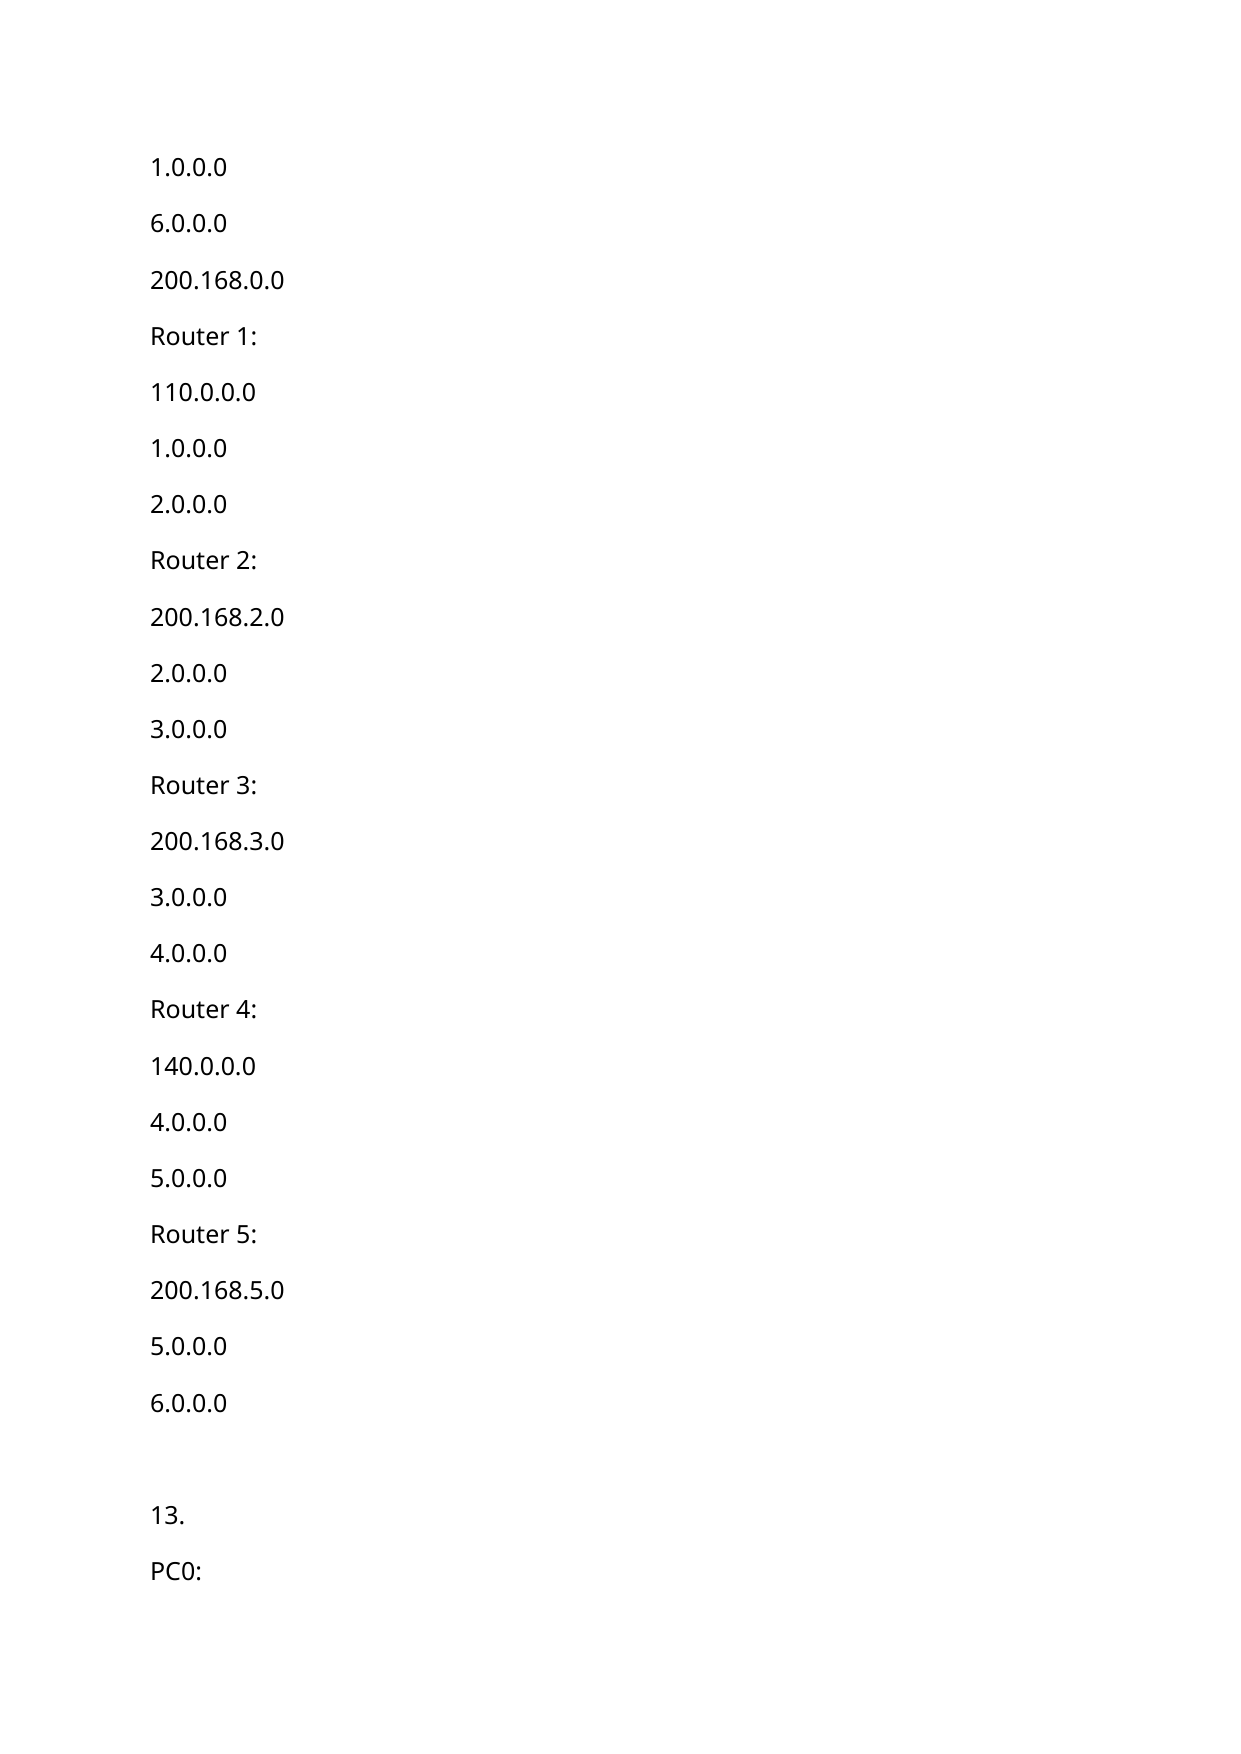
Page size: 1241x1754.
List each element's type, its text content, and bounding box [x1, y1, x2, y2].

text 110.0.0.0 [150, 374, 1090, 409]
text Router 4: [150, 992, 1090, 1026]
text 6.0.0.0 [150, 1385, 1090, 1419]
text 3.0.0.0 [150, 711, 1090, 746]
text Router 2: [150, 543, 1090, 577]
text 200.168.0.0 [150, 262, 1090, 296]
text Router 1: [150, 318, 1090, 352]
text 5.0.0.0 [150, 1329, 1090, 1363]
text 200.168.2.0 [150, 599, 1090, 633]
text 1.0.0.0 [150, 150, 1090, 184]
text 13. [150, 1497, 1090, 1532]
text 2.0.0.0 [150, 655, 1090, 689]
text 140.0.0.0 [150, 1048, 1090, 1082]
text Router 3: [150, 768, 1090, 802]
text 4.0.0.0 [150, 936, 1090, 970]
text 1.0.0.0 [150, 431, 1090, 465]
text 2.0.0.0 [150, 487, 1090, 521]
text PC0: [150, 1554, 1090, 1588]
text 200.168.3.0 [150, 824, 1090, 858]
text 200.168.5.0 [150, 1273, 1090, 1307]
text 4.0.0.0 [150, 1104, 1090, 1138]
text Router 5: [150, 1217, 1090, 1251]
text 5.0.0.0 [150, 1161, 1090, 1195]
text 3.0.0.0 [150, 880, 1090, 914]
text 6.0.0.0 [150, 206, 1090, 240]
